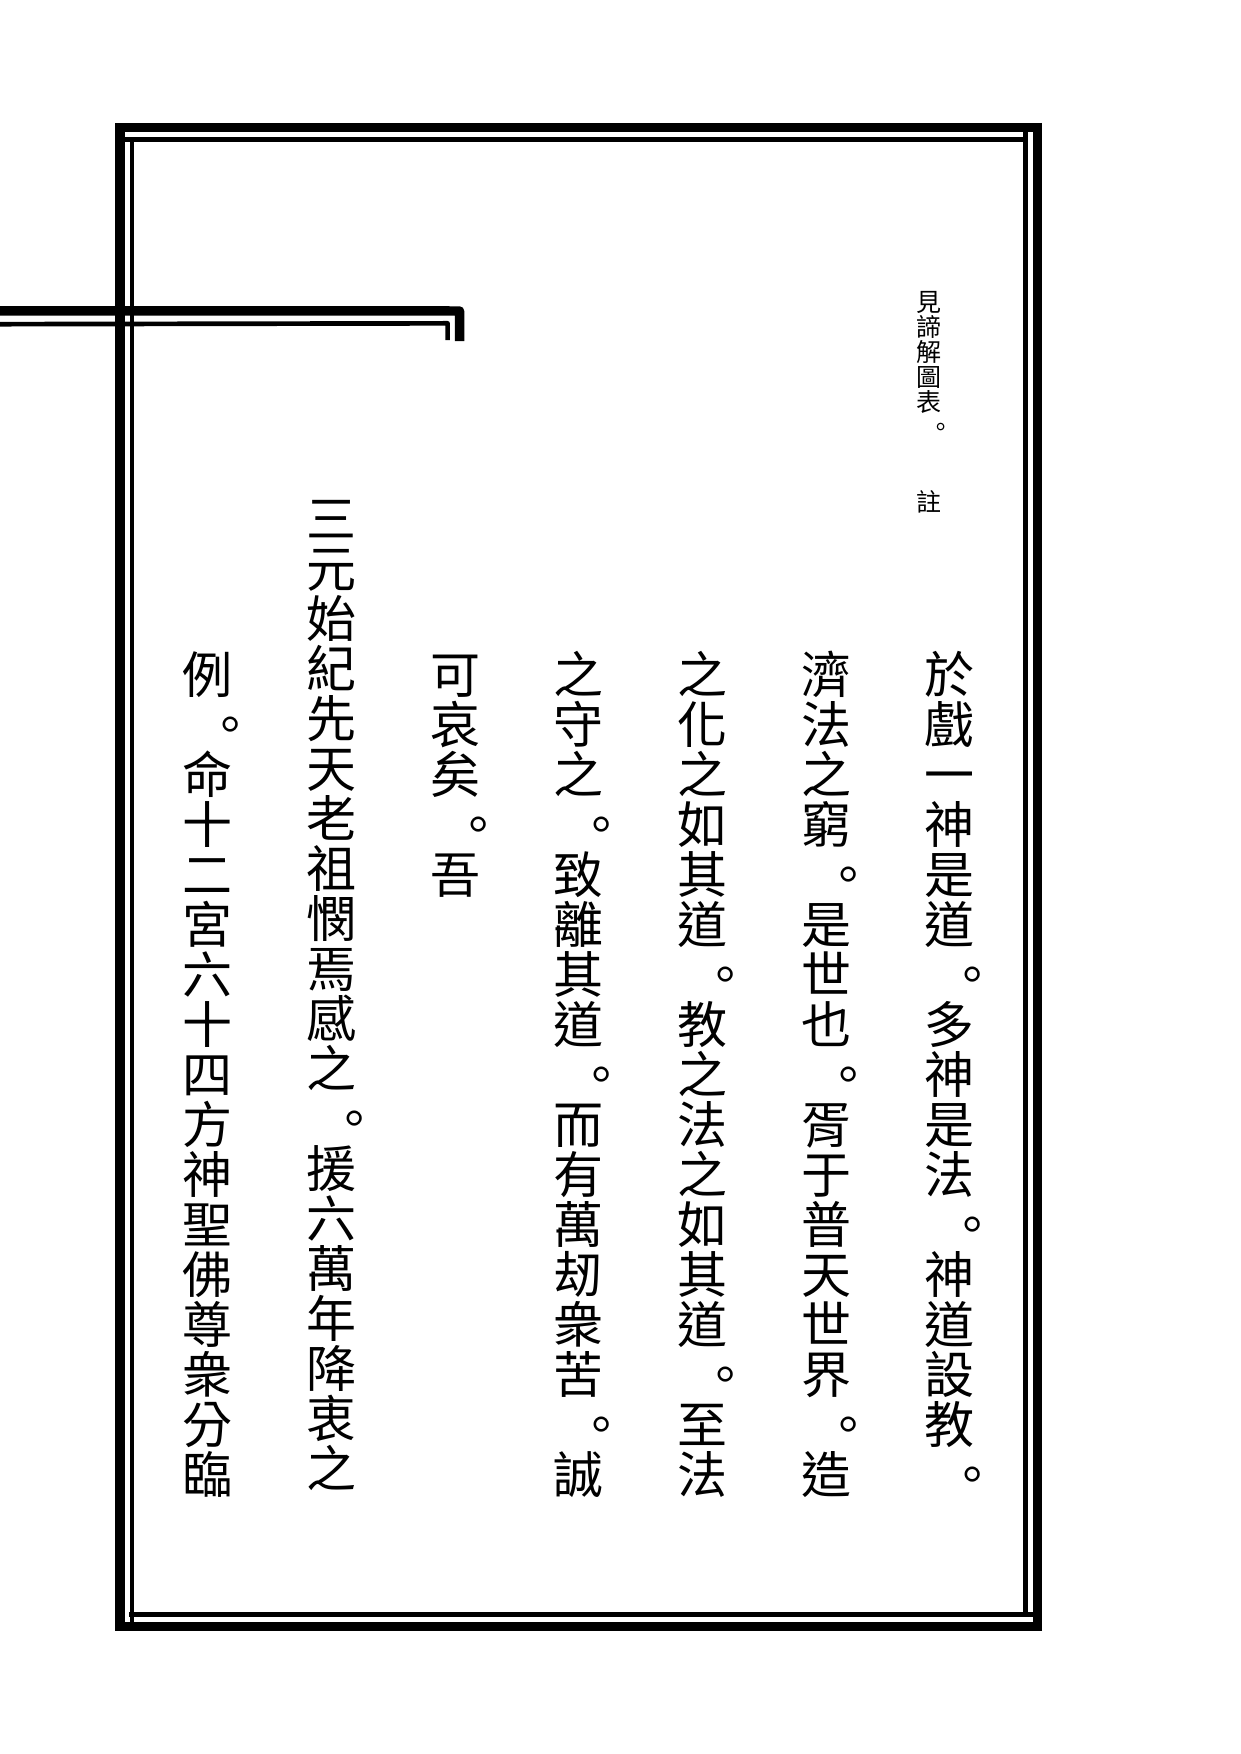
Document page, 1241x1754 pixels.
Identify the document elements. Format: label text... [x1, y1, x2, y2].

text 三元始紀先天老祖憫焉感之。援六萬年降衷之例。命十二宮六十四方神聖佛尊衆分臨是界。不憚五濁 [146, 544, 393, 1536]
text 於戲一神是道。多神是法。神道設教。濟法之窮。是世也。胥于普天世界。造之化之如其道。教之法之如其道。至法之守之。致離其道。而有萬刼衆苦。誠可哀矣。吾 [393, 649, 1012, 1536]
